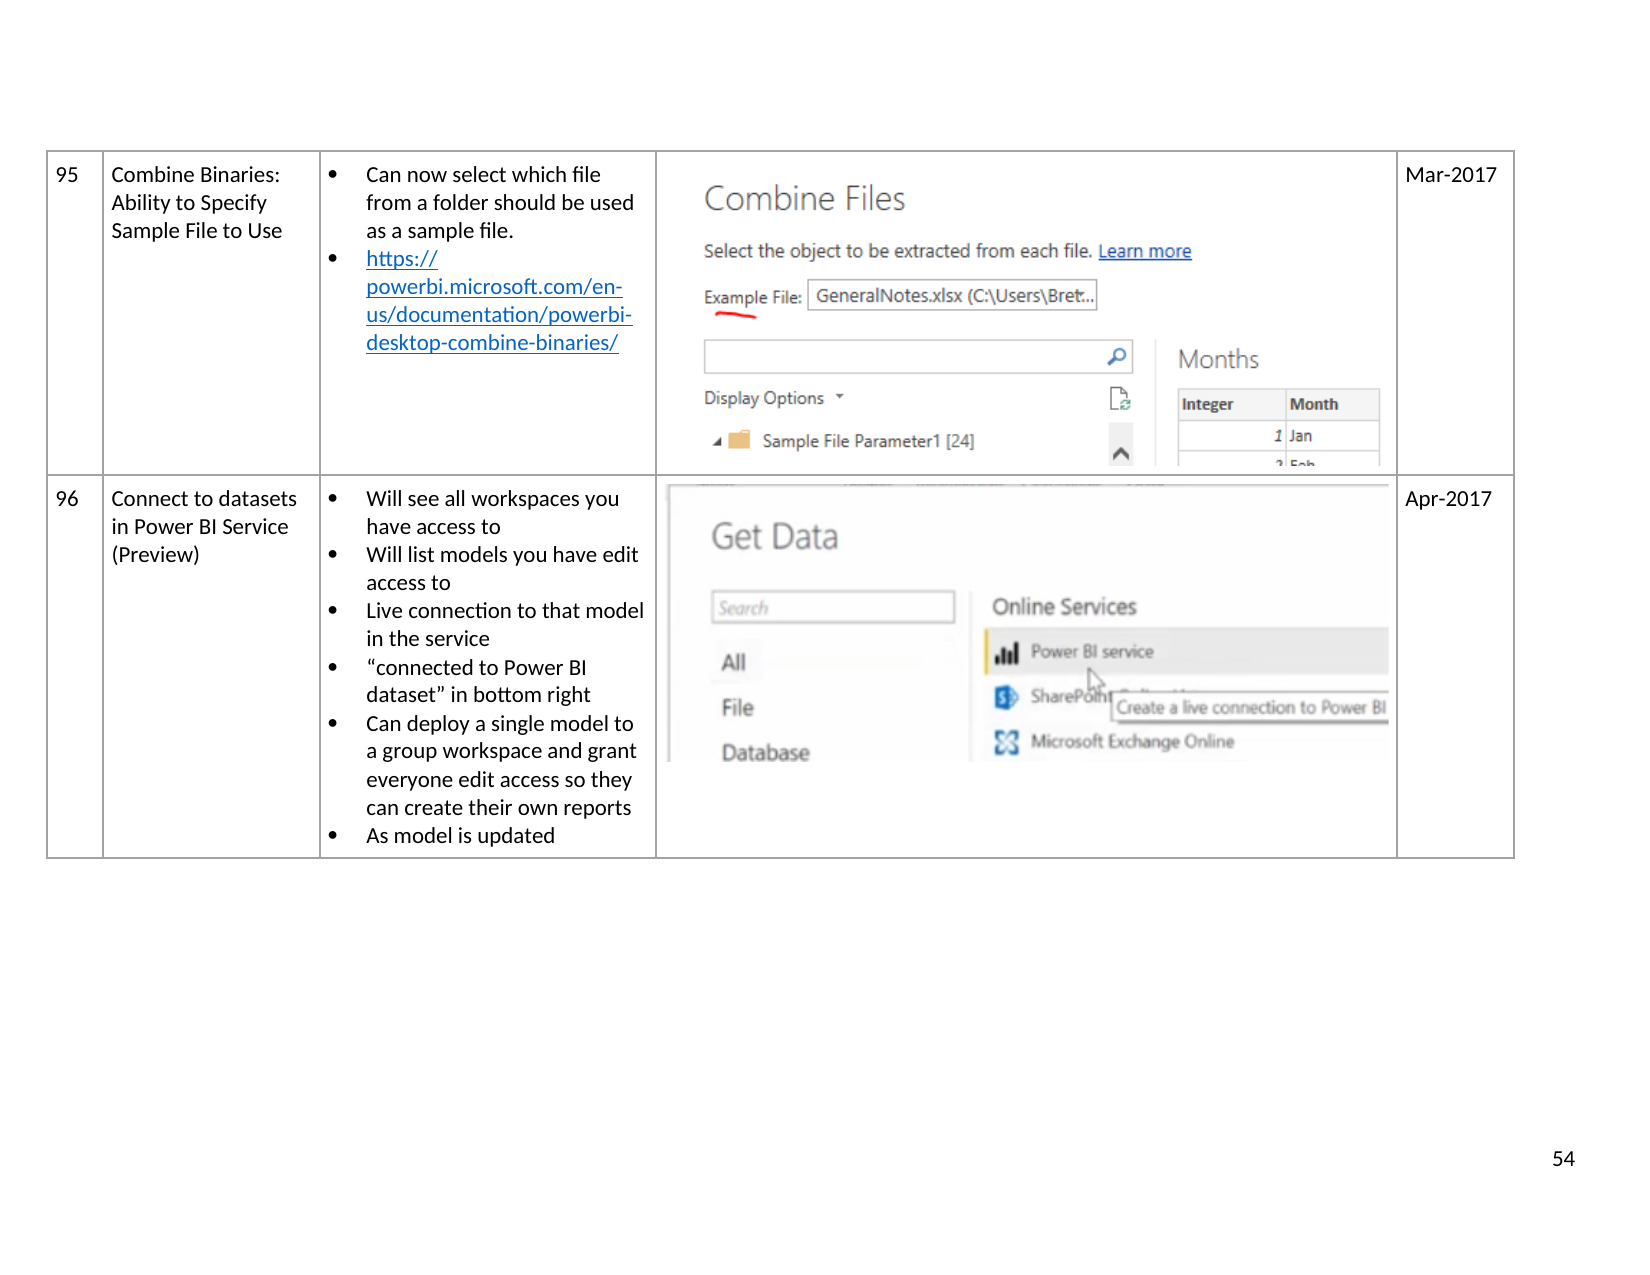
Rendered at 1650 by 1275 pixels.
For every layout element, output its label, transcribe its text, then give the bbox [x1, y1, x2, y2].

picture [664, 160, 1389, 466]
table_cell Will see all workspaces you have access to Will list models you have edit access to Live connection to that model in the service “connected to Power BI dataset” in bottom right Can deploy a single model to a group workspace and grant everyone edit access so they can create their own reports As model is updated [321, 476, 655, 857]
table_cell [657, 152, 1396, 474]
table_cell Connect to datasets in Power BI Service (Preview) [104, 476, 319, 857]
table_cell Mar-2017 [1398, 152, 1513, 474]
table_cell Can now select which file from a folder should be used as a sample file. https://powerbi.microsoft.com/en-us/documentation/powerbi-desktop-combine-binaries/ [321, 152, 655, 474]
table_cell 95 [48, 152, 102, 474]
table_cell Combine Binaries: Ability to Specify Sample File to Use [104, 152, 319, 474]
table_cell 96 [48, 476, 102, 857]
table_cell [657, 476, 1396, 857]
table_cell Apr-2017 [1398, 476, 1513, 857]
picture [664, 484, 1389, 762]
